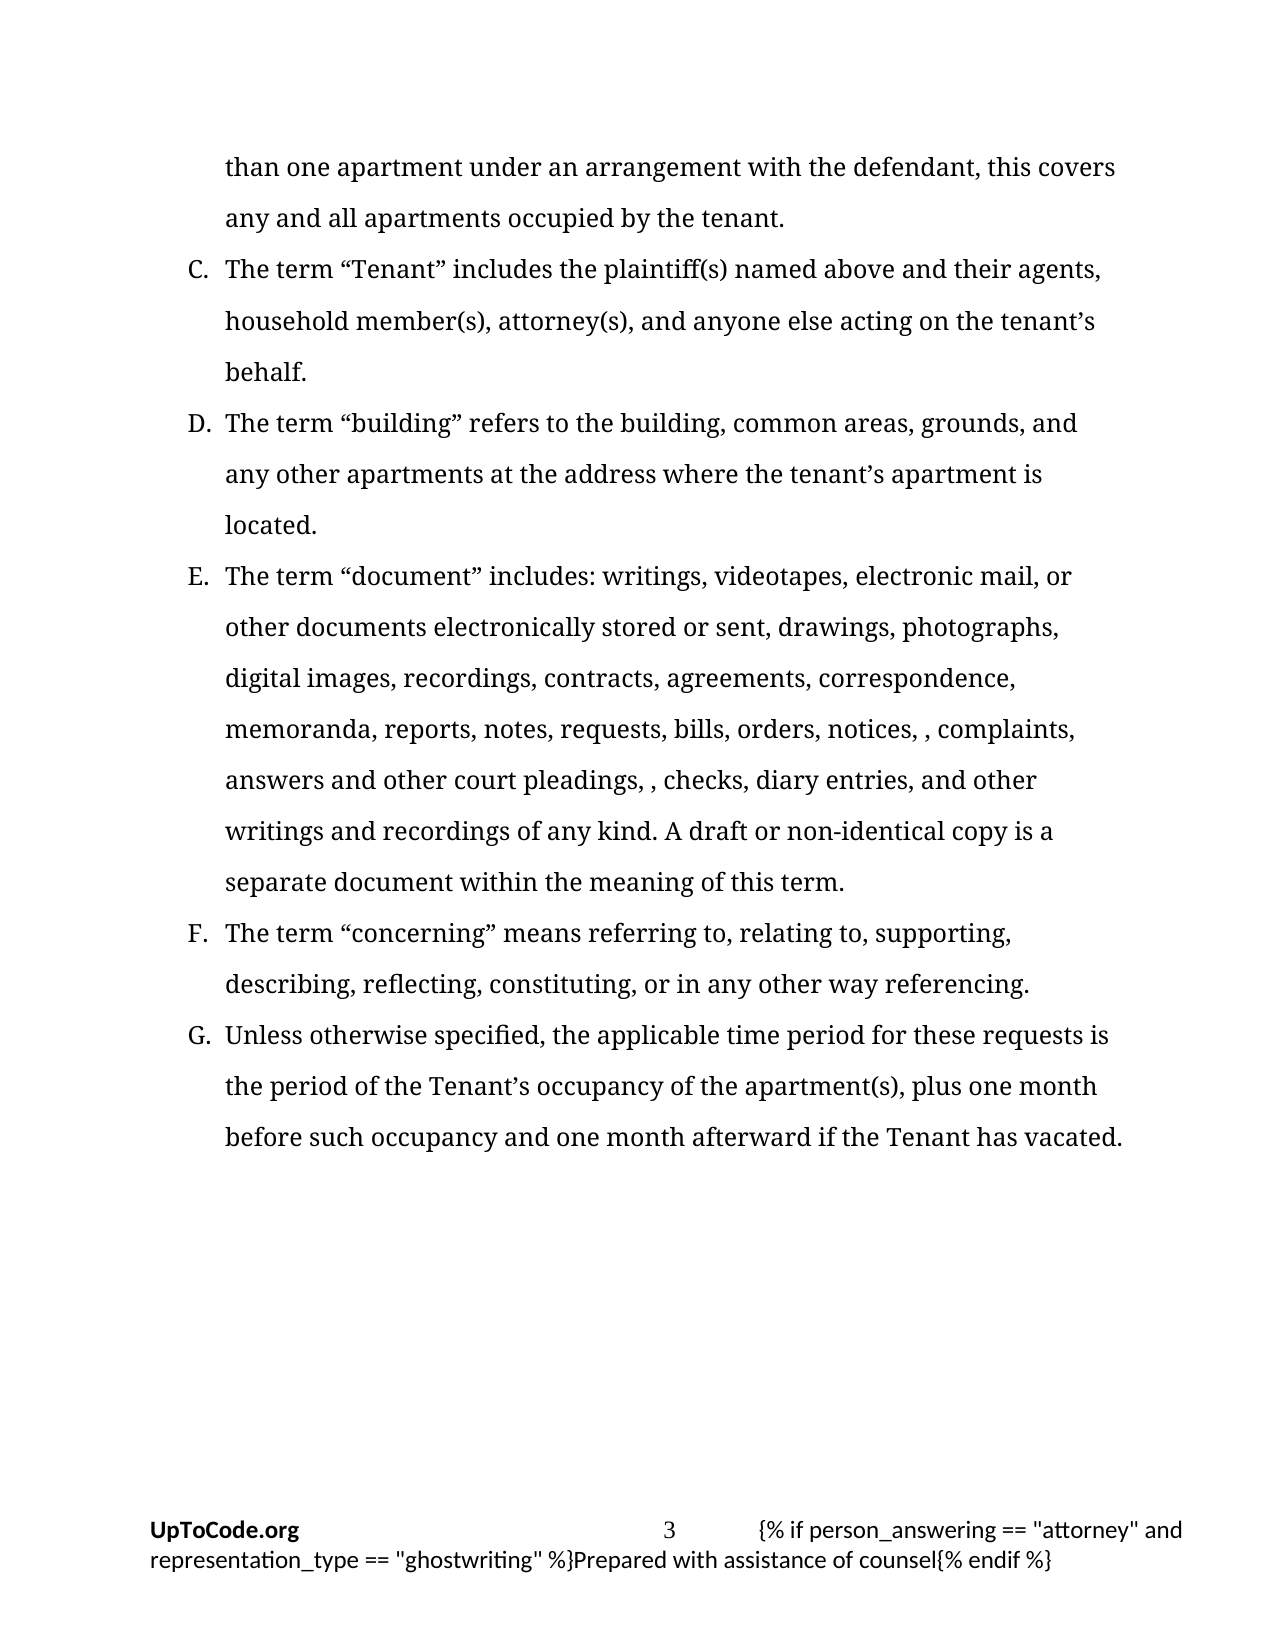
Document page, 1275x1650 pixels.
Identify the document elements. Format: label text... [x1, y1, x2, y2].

list The term “Tenant” includes the plaintiff(s) named above and their agents, household member(s), attorney(s), and anyone else acting on the tenant’s behalf. [187, 252, 1125, 388]
list Unless otherwise specified, the applicable time period for these requests is the period of the Tenant’s occupancy of the apartment(s), plus one month before such occupancy and one month afterward if the Tenant has vacated. [187, 1018, 1125, 1154]
list The term “building” refers to the building, common areas, grounds, and any other apartments at the address where the tenant’s apartment is located. [187, 405, 1125, 541]
list The term “concerning” means referring to, relating to, supporting, describing, reflecting, constituting, or in any other way referencing. [187, 916, 1125, 1001]
list The term “document” includes: writings, videotapes, electronic mail, or other documents electronically stored or sent, drawings, photographs, digital images, recordings, contracts, agreements, correspondence, memoranda, reports, notes, requests, bills, orders, notices, , complaints, answers and other court pleadings, , checks, diary entries, and other writings and recordings of any kind. A draft or non-identical copy is a separate document within the meaning of this term. [187, 558, 1125, 899]
